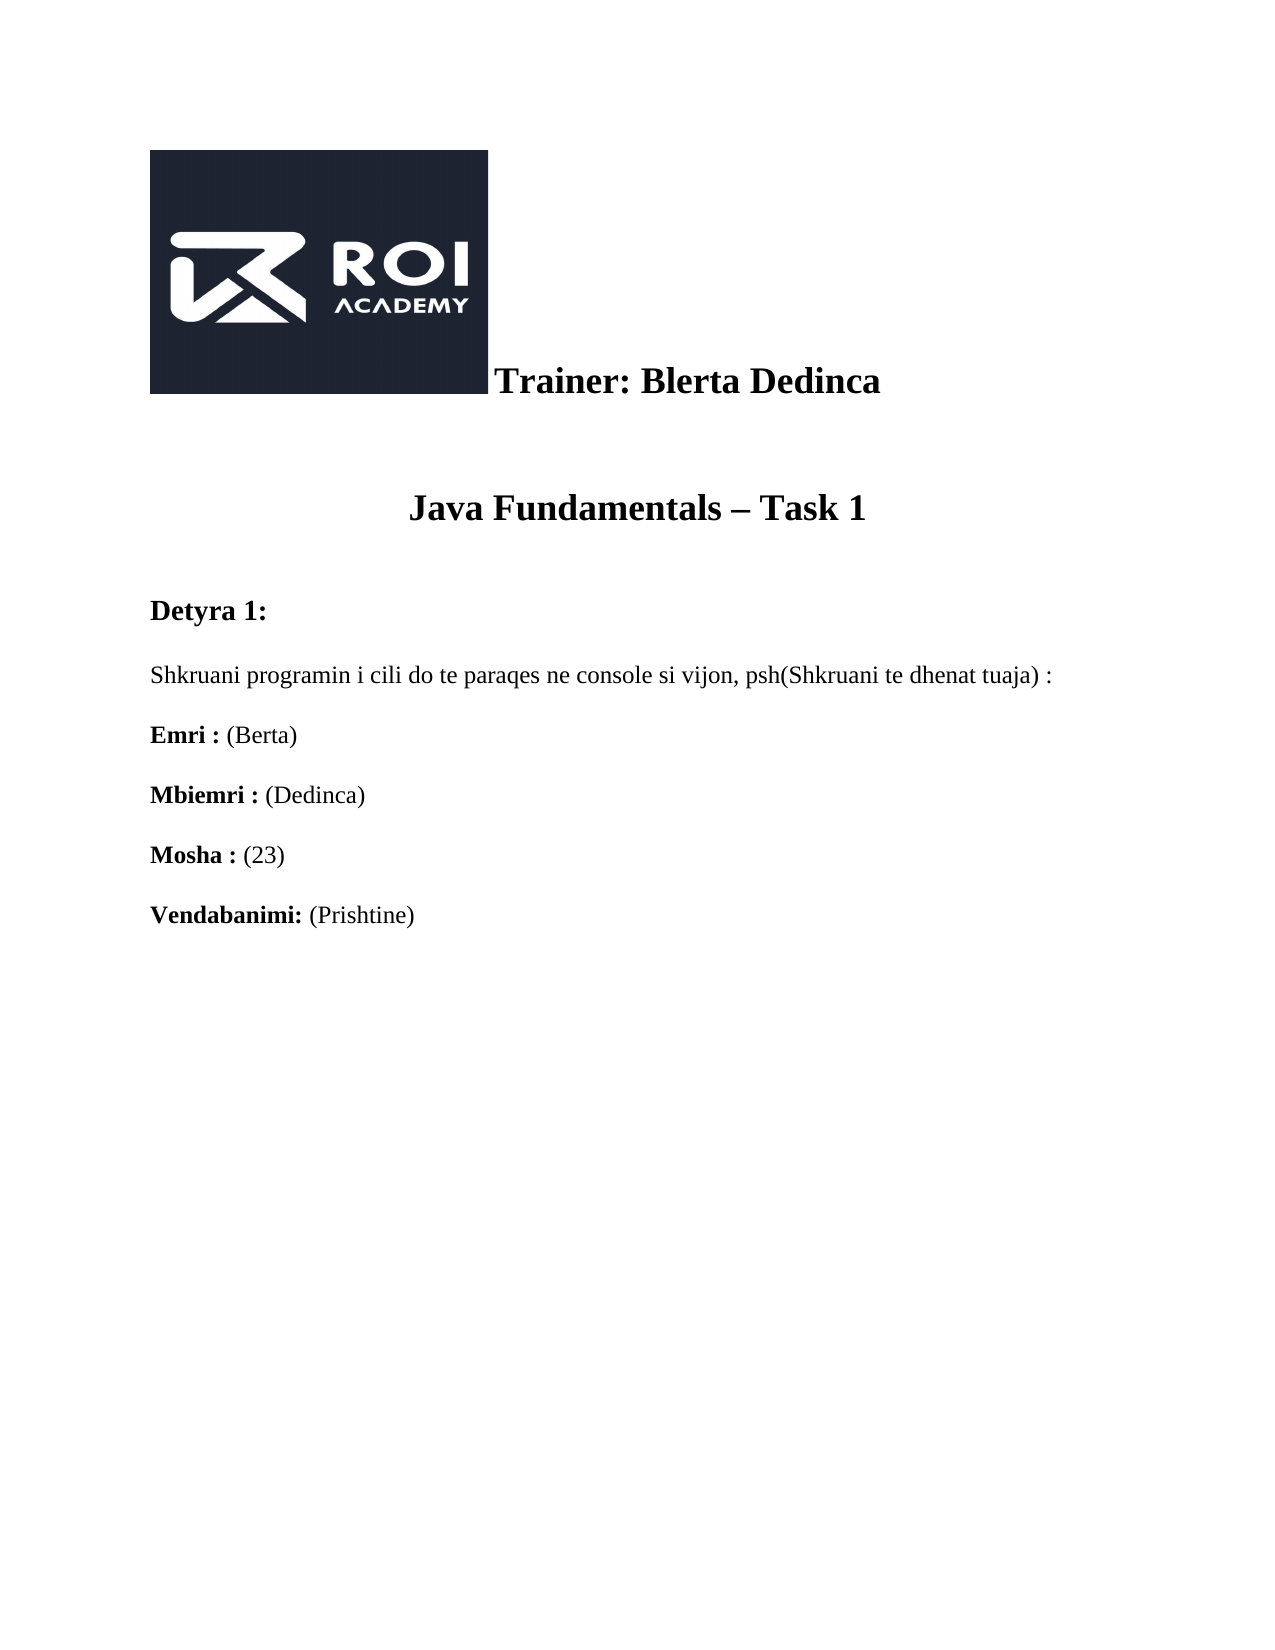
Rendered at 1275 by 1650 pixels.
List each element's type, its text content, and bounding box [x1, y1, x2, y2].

text Detyra 1: [150, 593, 1125, 627]
text Emri : (Berta) [150, 720, 1125, 749]
text Shkruani programin i cili do te paraqes ne console si vijon, psh(Shkruani te dhenat tuaja) : [150, 661, 1125, 689]
text Mosha : (23) [150, 840, 1125, 869]
text Vendabanimi: (Prishtine) [150, 900, 1125, 928]
text Mbiemri : (Dedinca) [150, 780, 1125, 809]
text Java Fundamentals – Task 1 [150, 485, 1125, 528]
picture [150, 150, 489, 394]
